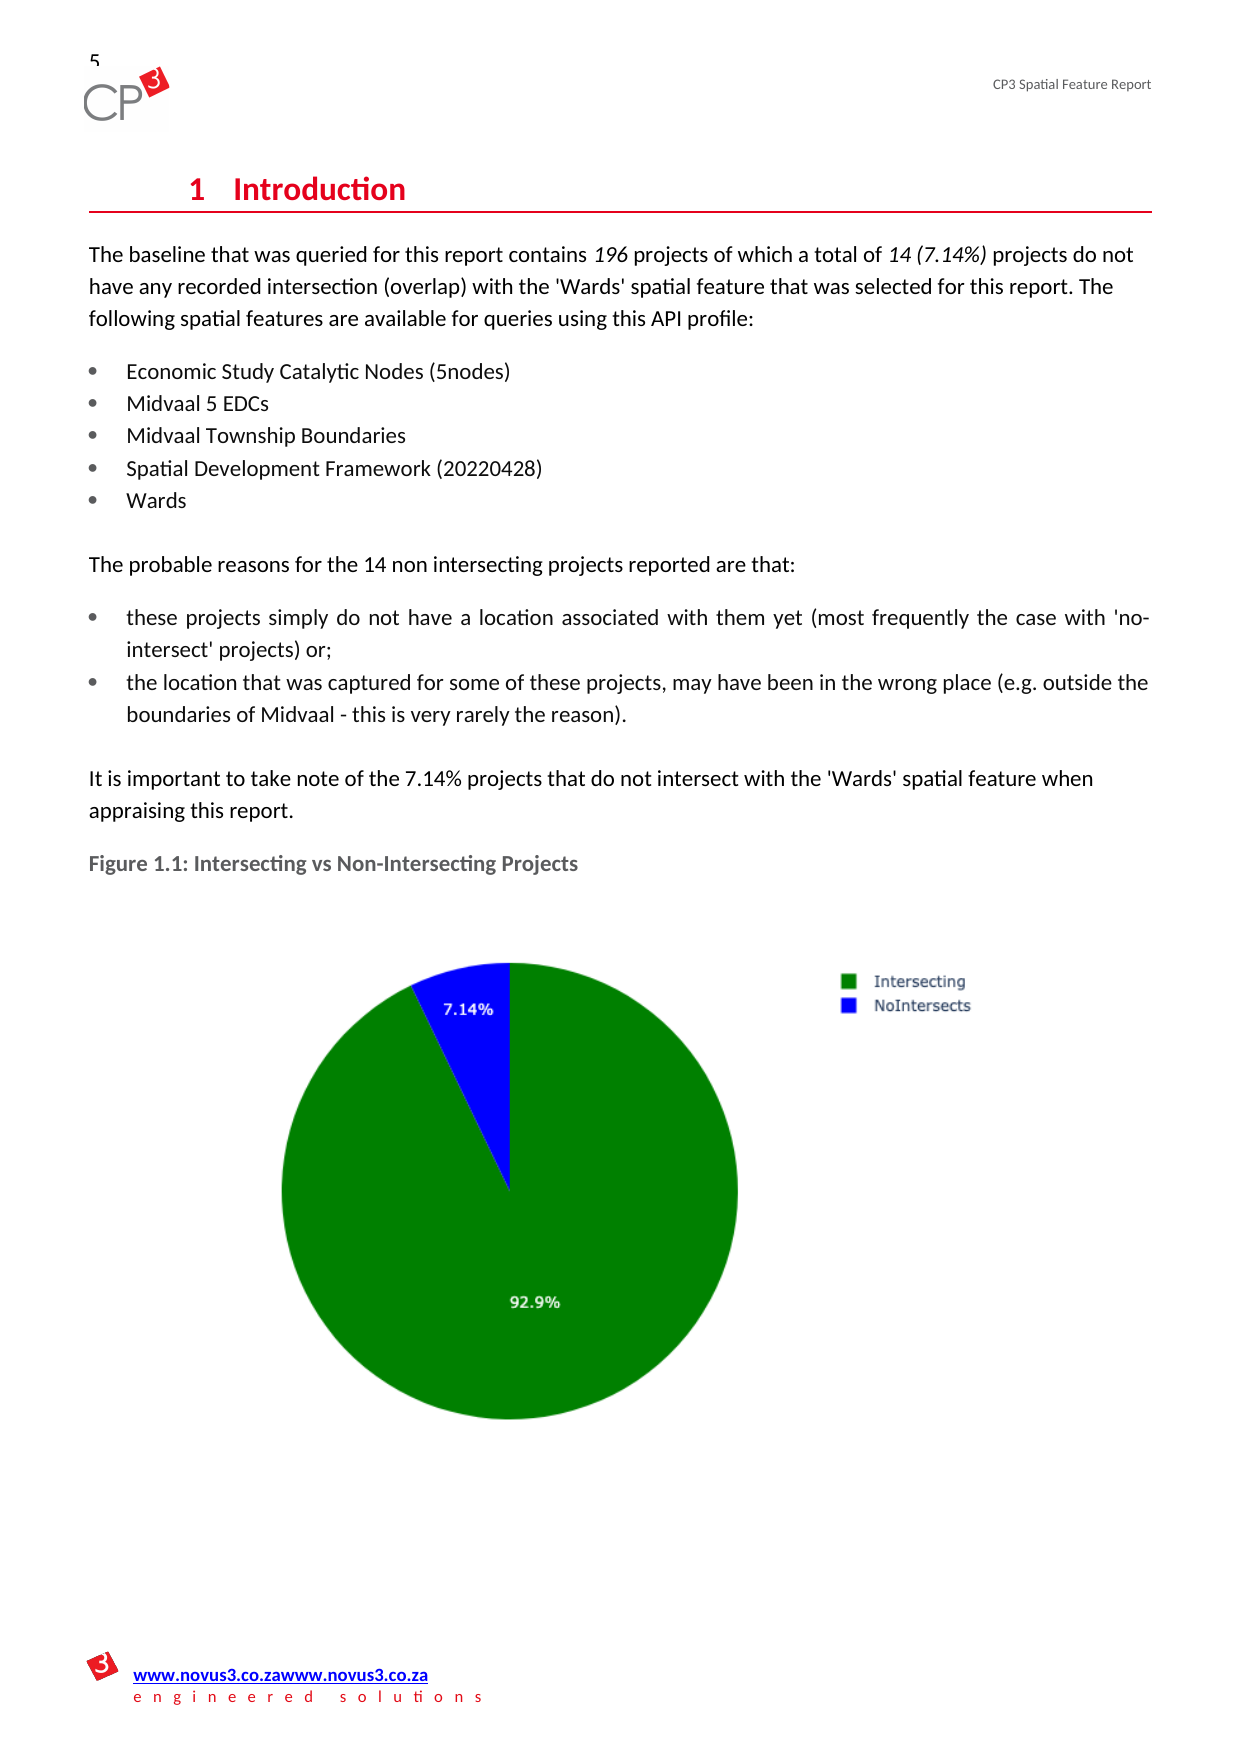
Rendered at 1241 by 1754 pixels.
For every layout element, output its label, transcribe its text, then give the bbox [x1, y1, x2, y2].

picture [107, 888, 994, 1521]
list Spatial Development Framework (20220428) [89, 454, 1152, 482]
text The baseline that was queried for this report contains 196 projects of which a total of 14 (7.14%) projects do not have any recorded intersection (overlap) with the 'Wards' spatial feature that was selected for this report. The following spatial features are available for queries using this API profile: [89, 240, 1152, 332]
list Wards [89, 486, 1152, 514]
picture [83, 66, 170, 132]
list Midvaal Township Boundaries [89, 422, 1152, 450]
list Economic Study Catalytic Nodes (5nodes) [89, 357, 1152, 385]
list the location that was captured for some of these projects, may have been in the wrong place (e.g. outside the boundaries of Midvaal - this is very rarely the reason). [89, 668, 1152, 728]
text The probable reasons for the 14 non intersecting projects reported are that: [89, 518, 1152, 578]
subtitle Introduction [89, 168, 1152, 211]
text Figure 1.1: Intersecting vs Non-Intersecting Projects [89, 849, 1152, 878]
picture [86, 1651, 119, 1681]
list Midvaal 5 EDCs [89, 389, 1152, 417]
text It is important to take note of the 7.14% projects that do not intersect with the 'Wards' spatial feature when appraising this report. [89, 732, 1152, 824]
list these projects simply do not have a location associated with them yet (most frequently the case with 'no-intersect' projects) or; [89, 603, 1152, 664]
